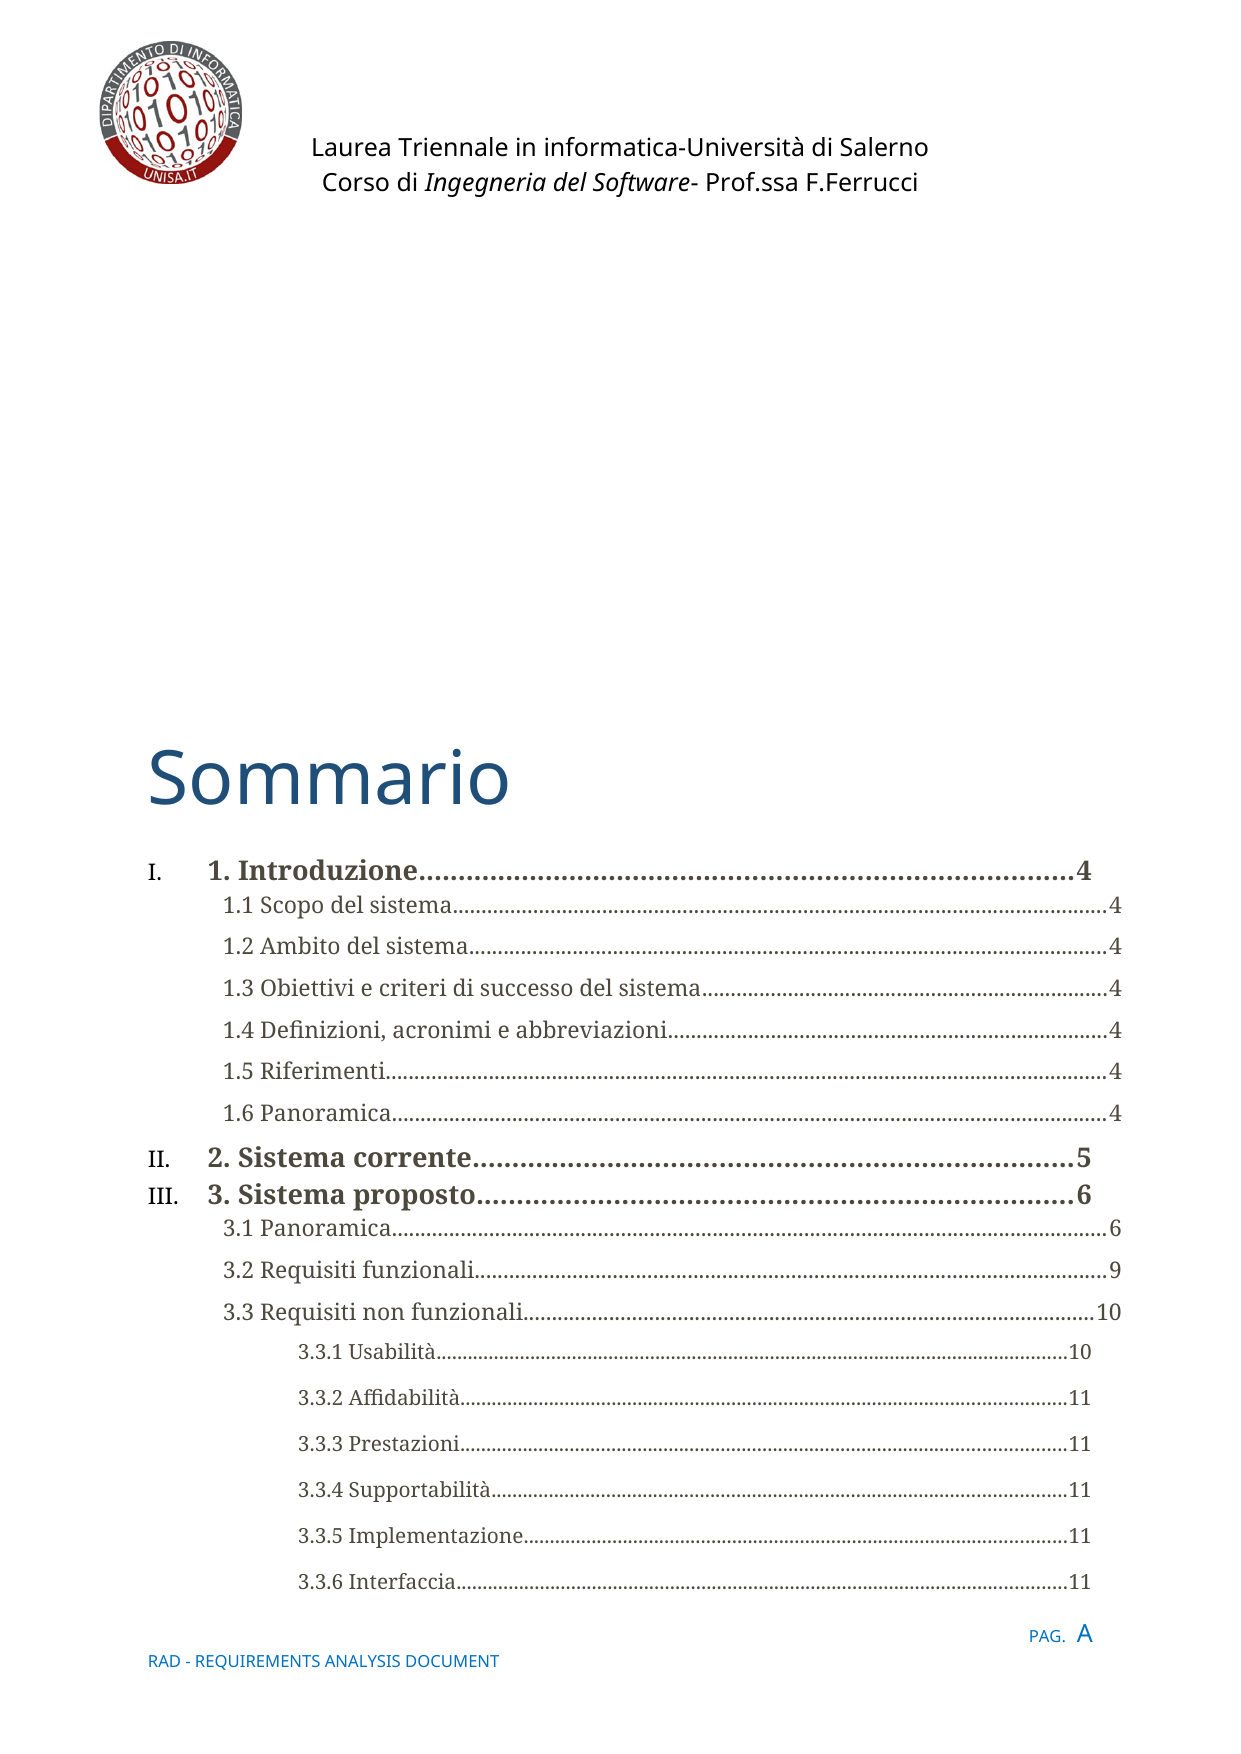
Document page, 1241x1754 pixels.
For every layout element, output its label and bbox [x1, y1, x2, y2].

picture [99, 41, 242, 184]
